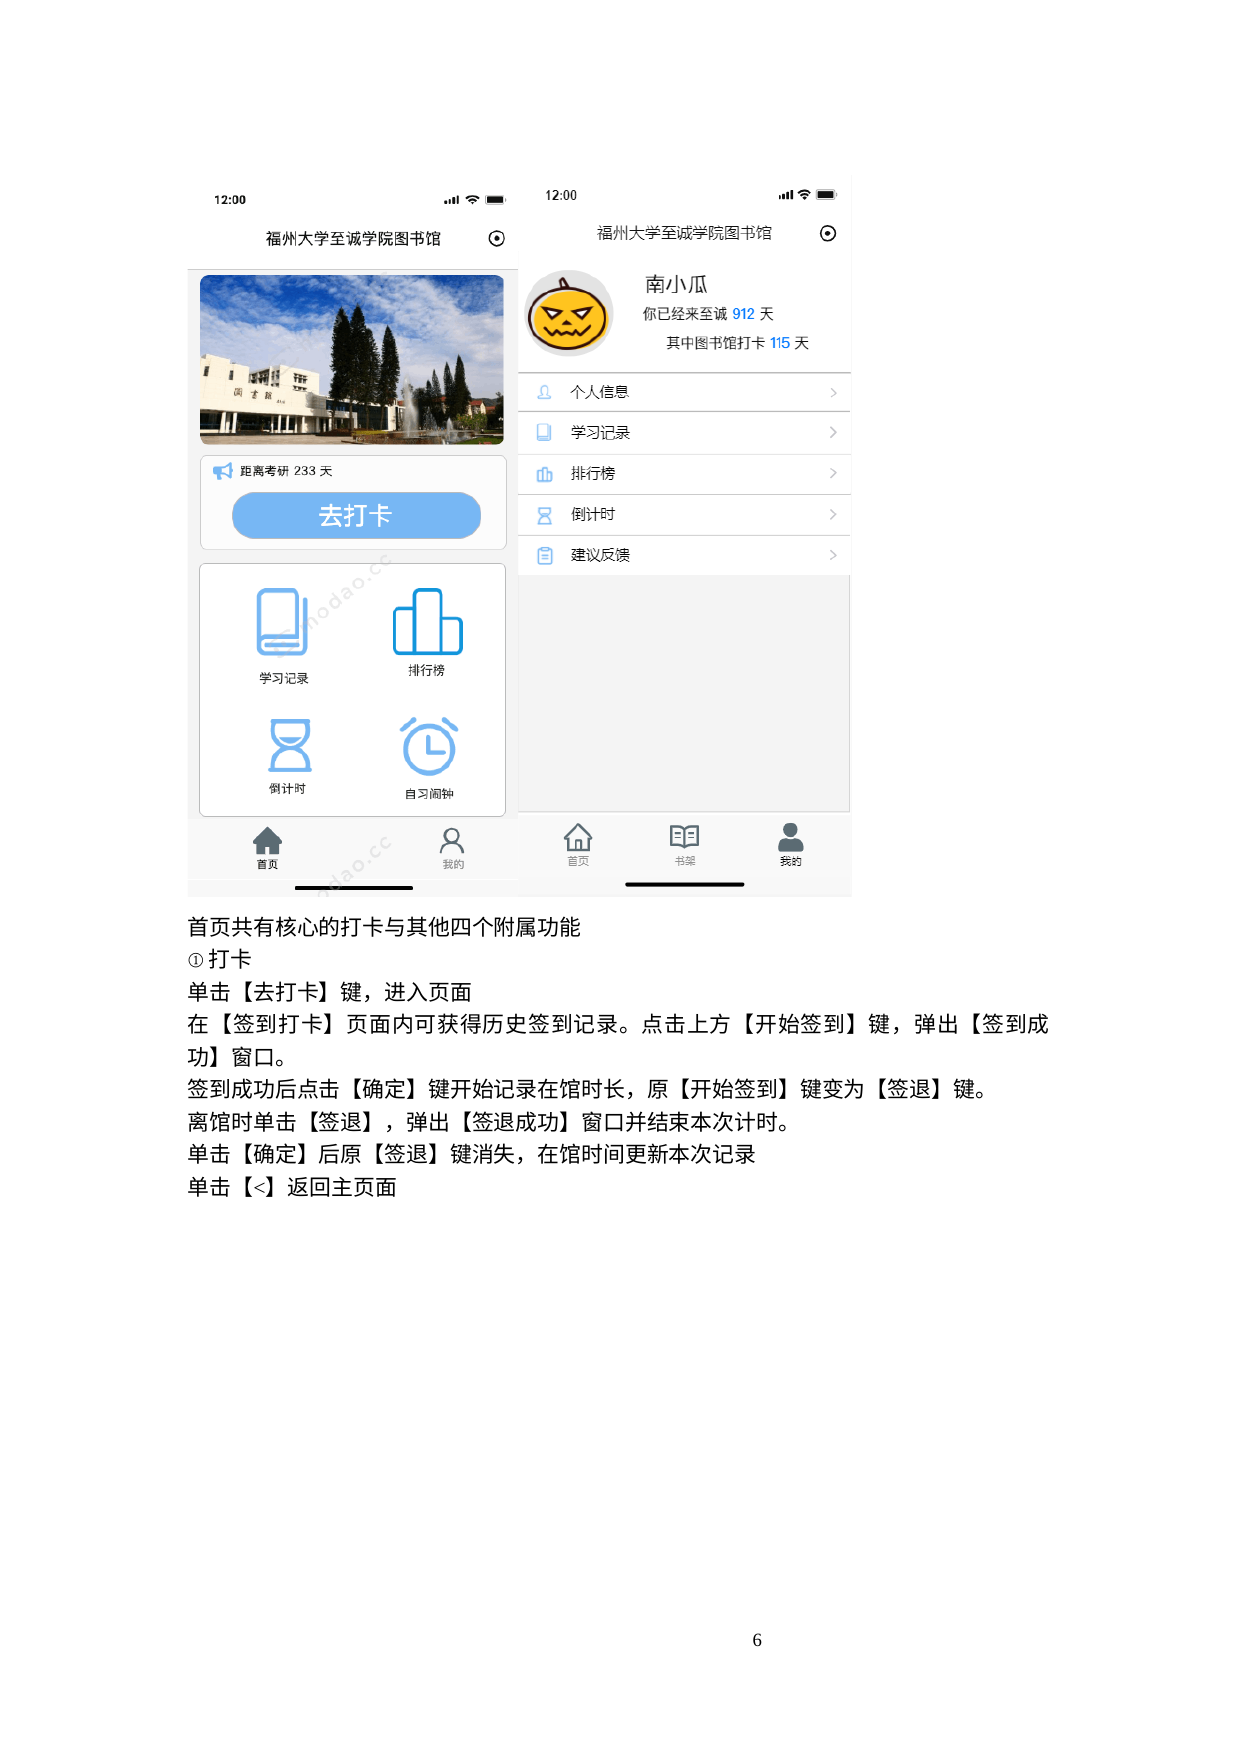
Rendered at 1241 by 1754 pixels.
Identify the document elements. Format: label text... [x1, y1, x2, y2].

text 在【签到打卡】页面内可获得历史签到记录。点击上方【开始签到】键，弹出【签到成功】窗口。 [187, 1007, 1053, 1072]
text 单击【<】返回主页面 [187, 1169, 1053, 1202]
text 离馆时单击【签退】，弹出【签退成功】窗口并结束本次计时。 [187, 1104, 1053, 1137]
picture [187, 175, 852, 897]
text 单击【去打卡】键，进入页面 [187, 974, 1053, 1007]
text ①打卡 [187, 942, 1053, 974]
text 签到成功后点击【确定】键开始记录在馆时长，原【开始签到】键变为【签退】键。 [187, 1072, 1053, 1104]
text 首页共有核心的打卡与其他四个附属功能 [187, 909, 1053, 942]
text 单击【确定】后原【签退】键消失，在馆时间更新本次记录 [187, 1137, 1053, 1169]
